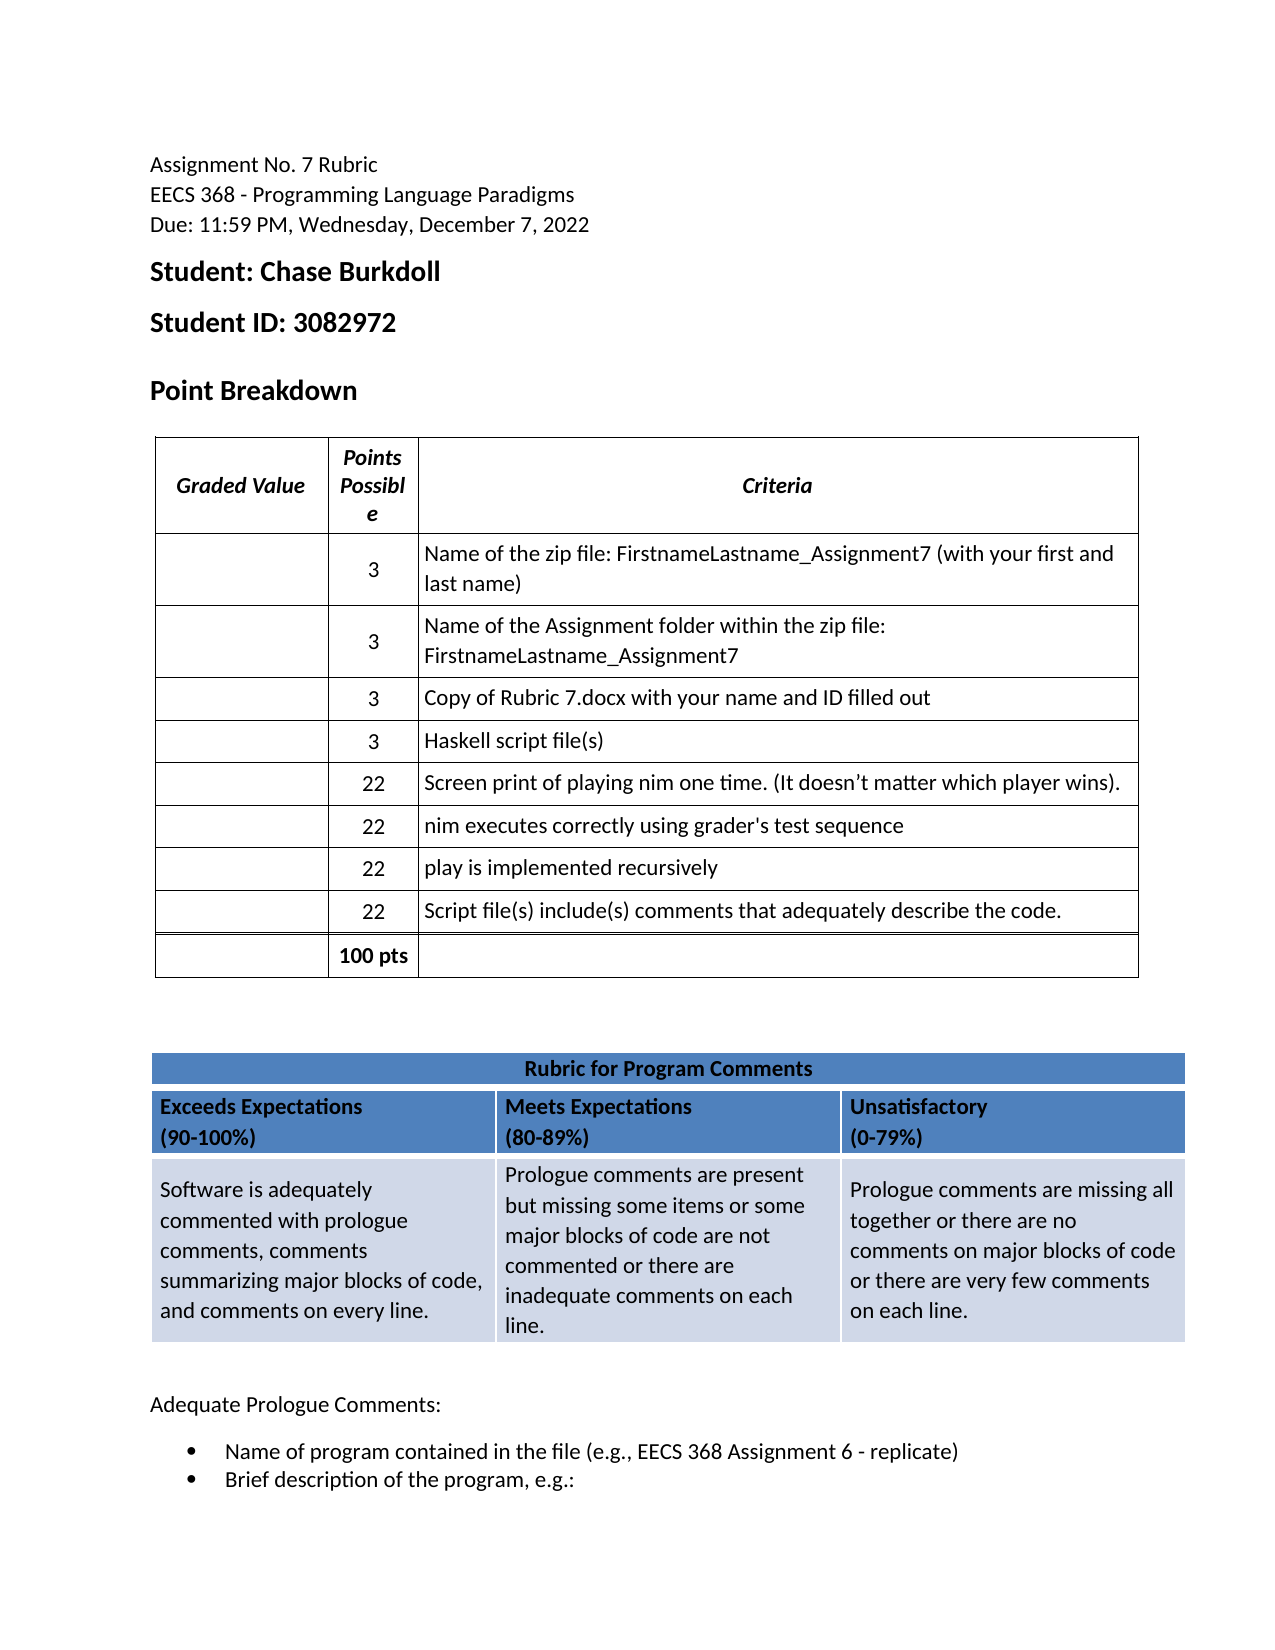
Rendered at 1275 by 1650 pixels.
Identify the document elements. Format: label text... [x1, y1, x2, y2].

table_cell Meets Expectations (80-89%) [497, 1091, 840, 1153]
table_cell 3 [329, 721, 418, 762]
table_cell Name of the zip file: FirstnameLastname_Assignment7 (with your first and last name) [419, 534, 1138, 605]
list Brief description of the program, e.g.: [187, 1466, 1125, 1493]
table_cell nim executes correctly using grader's test sequence [419, 806, 1138, 847]
text Assignment No. 7 Rubric [150, 150, 1125, 178]
table_cell Name of the Assignment folder within the zip file: FirstnameLastname_Assignment7 [419, 606, 1138, 677]
table_cell 3 [329, 606, 418, 677]
table_cell Copy of Rubric 7.docx with your name and ID filled out [419, 678, 1138, 719]
table_cell [156, 606, 328, 677]
table_cell [156, 678, 328, 719]
table_header Rubric for Program Comments [152, 1053, 1185, 1084]
table_cell Software is adequately commented with prologue comments, comments summarizing major blocks of code, and comments on every line. [152, 1159, 495, 1342]
table_header Criteria [419, 438, 1138, 532]
table_cell [156, 848, 328, 889]
table_cell 22 [329, 806, 418, 847]
table_cell [156, 935, 328, 977]
text Student ID: 3082972 [150, 304, 1125, 340]
table_cell play is implemented recursively [419, 848, 1138, 889]
table_cell 100 pts [329, 935, 418, 977]
table_cell 22 [329, 763, 418, 804]
text Student: Chase Burkdoll [150, 253, 1125, 289]
table_cell Screen print of playing nim one time. (It doesn’t matter which player wins). [419, 763, 1138, 804]
table_cell 3 [329, 534, 418, 605]
table_cell Prologue comments are present but missing some items or some major blocks of code are not commented or there are inadequate comments on each line. [497, 1159, 840, 1342]
table_cell 3 [329, 678, 418, 719]
table_cell [156, 721, 328, 762]
table_cell [156, 763, 328, 804]
text Due: 11:59 PM, Wednesday, December 7, 2022 [150, 210, 1125, 238]
text Adequate Prologue Comments: [150, 1391, 1125, 1419]
table_header Graded Value [156, 438, 328, 532]
table_cell [156, 534, 328, 605]
table_cell Script file(s) include(s) comments that adequately describe the code. [419, 891, 1138, 932]
table_cell [156, 891, 328, 932]
subtitle Point Breakdown [150, 372, 1125, 407]
table_cell Haskell script file(s) [419, 721, 1138, 762]
text EECS 368 - Programming Language Paradigms [150, 180, 1125, 208]
table_cell [419, 935, 1138, 977]
table_cell [156, 806, 328, 847]
table_header Points Possible [329, 438, 418, 532]
table_cell Unsatisfactory (0-79%) [842, 1091, 1185, 1153]
list Name of program contained in the file (e.g., EECS 368 Assignment 6 - replicate) [187, 1437, 1125, 1466]
table_cell 22 [329, 891, 418, 932]
table_cell Exceeds Expectations (90-100%) [152, 1091, 495, 1153]
table_cell Prologue comments are missing all together or there are no comments on major blocks of code or there are very few comments on each line. [842, 1159, 1185, 1342]
table_cell 22 [329, 848, 418, 889]
